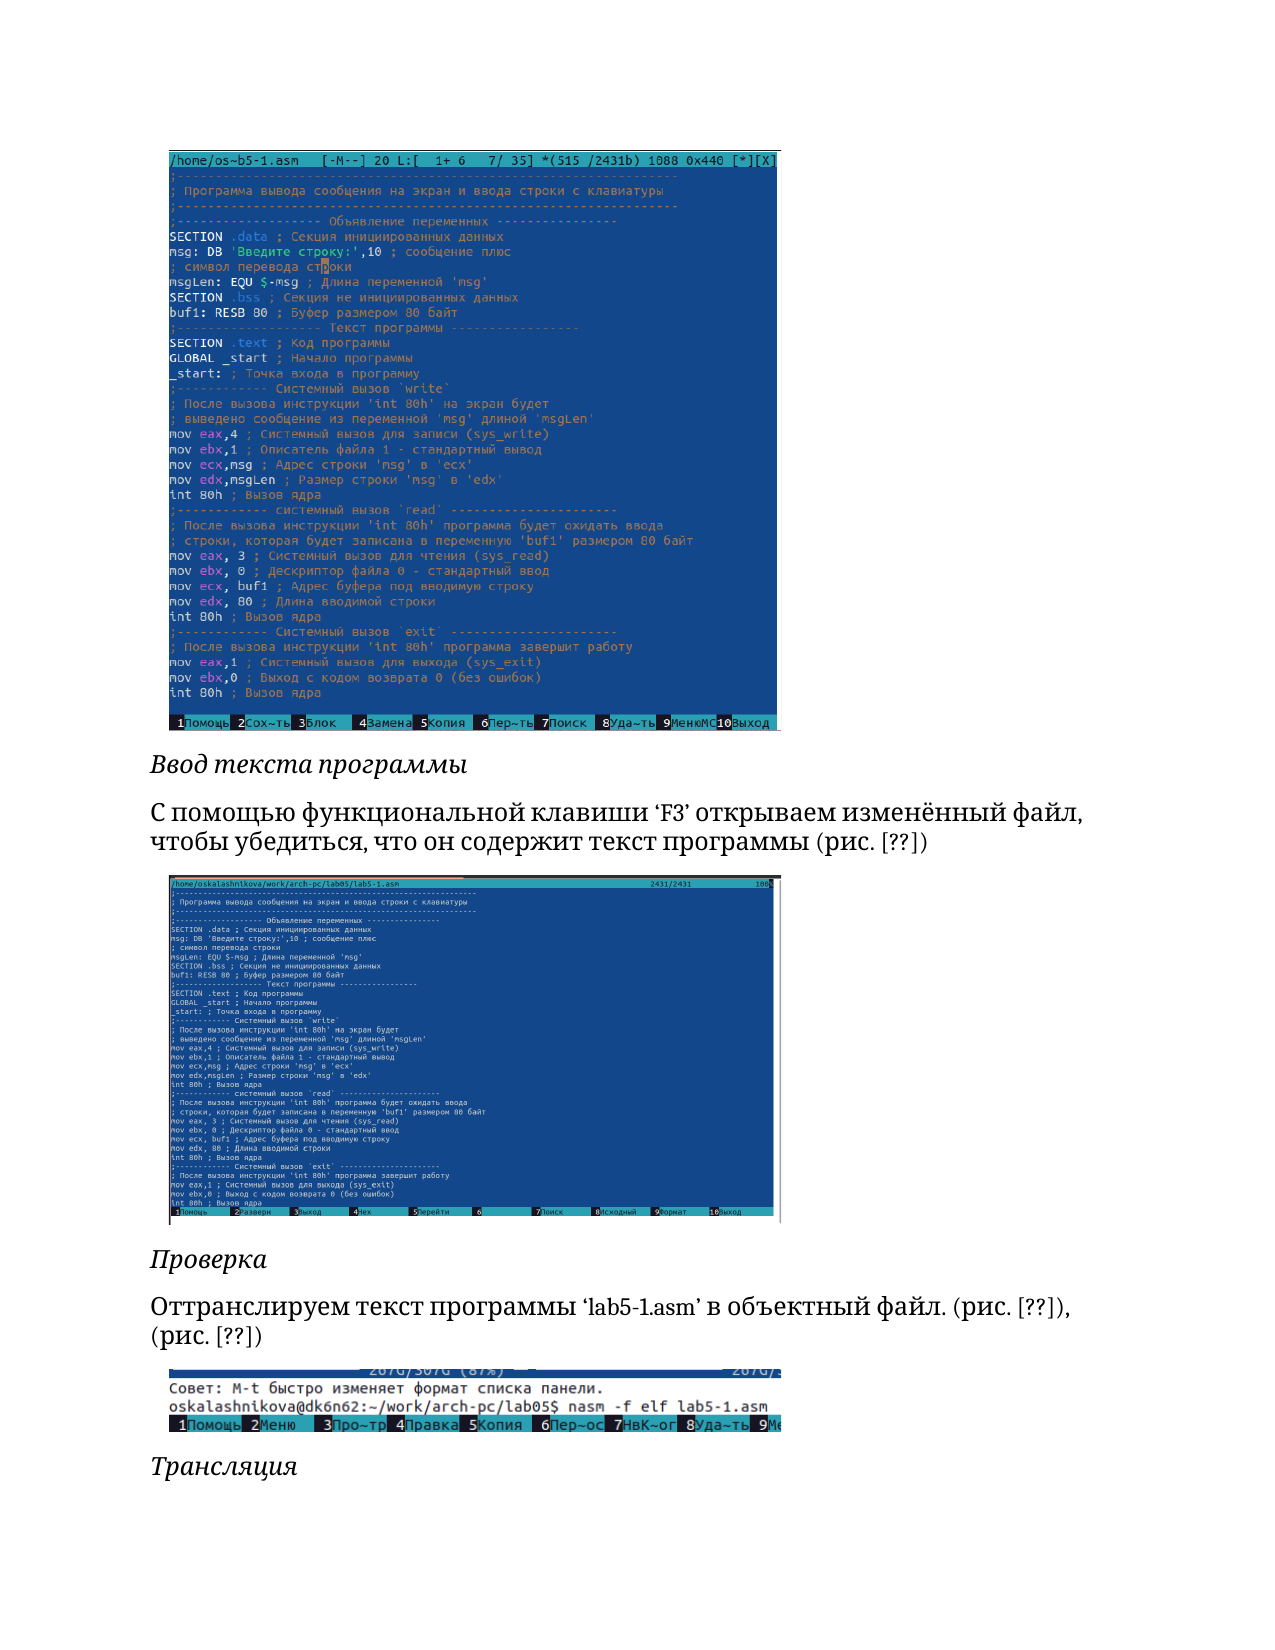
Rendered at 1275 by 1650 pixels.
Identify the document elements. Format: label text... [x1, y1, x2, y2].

picture [168, 875, 782, 1225]
text Проверка [150, 1246, 1125, 1274]
picture [168, 1369, 782, 1432]
text Трансляция [150, 1453, 1125, 1481]
text Оттранслируем текст программы ‘lab5-1.asm’ в объектный файл. (рис. [??]), (рис. [??]) [150, 1293, 1125, 1351]
picture [168, 150, 782, 731]
text С помощью функциональной клавиши ‘F3’ открываем изменённый файл, чтобы убедиться, что он содержит текст программы (рис. [??]) [150, 799, 1125, 856]
text Ввод текста программы [150, 751, 1125, 780]
